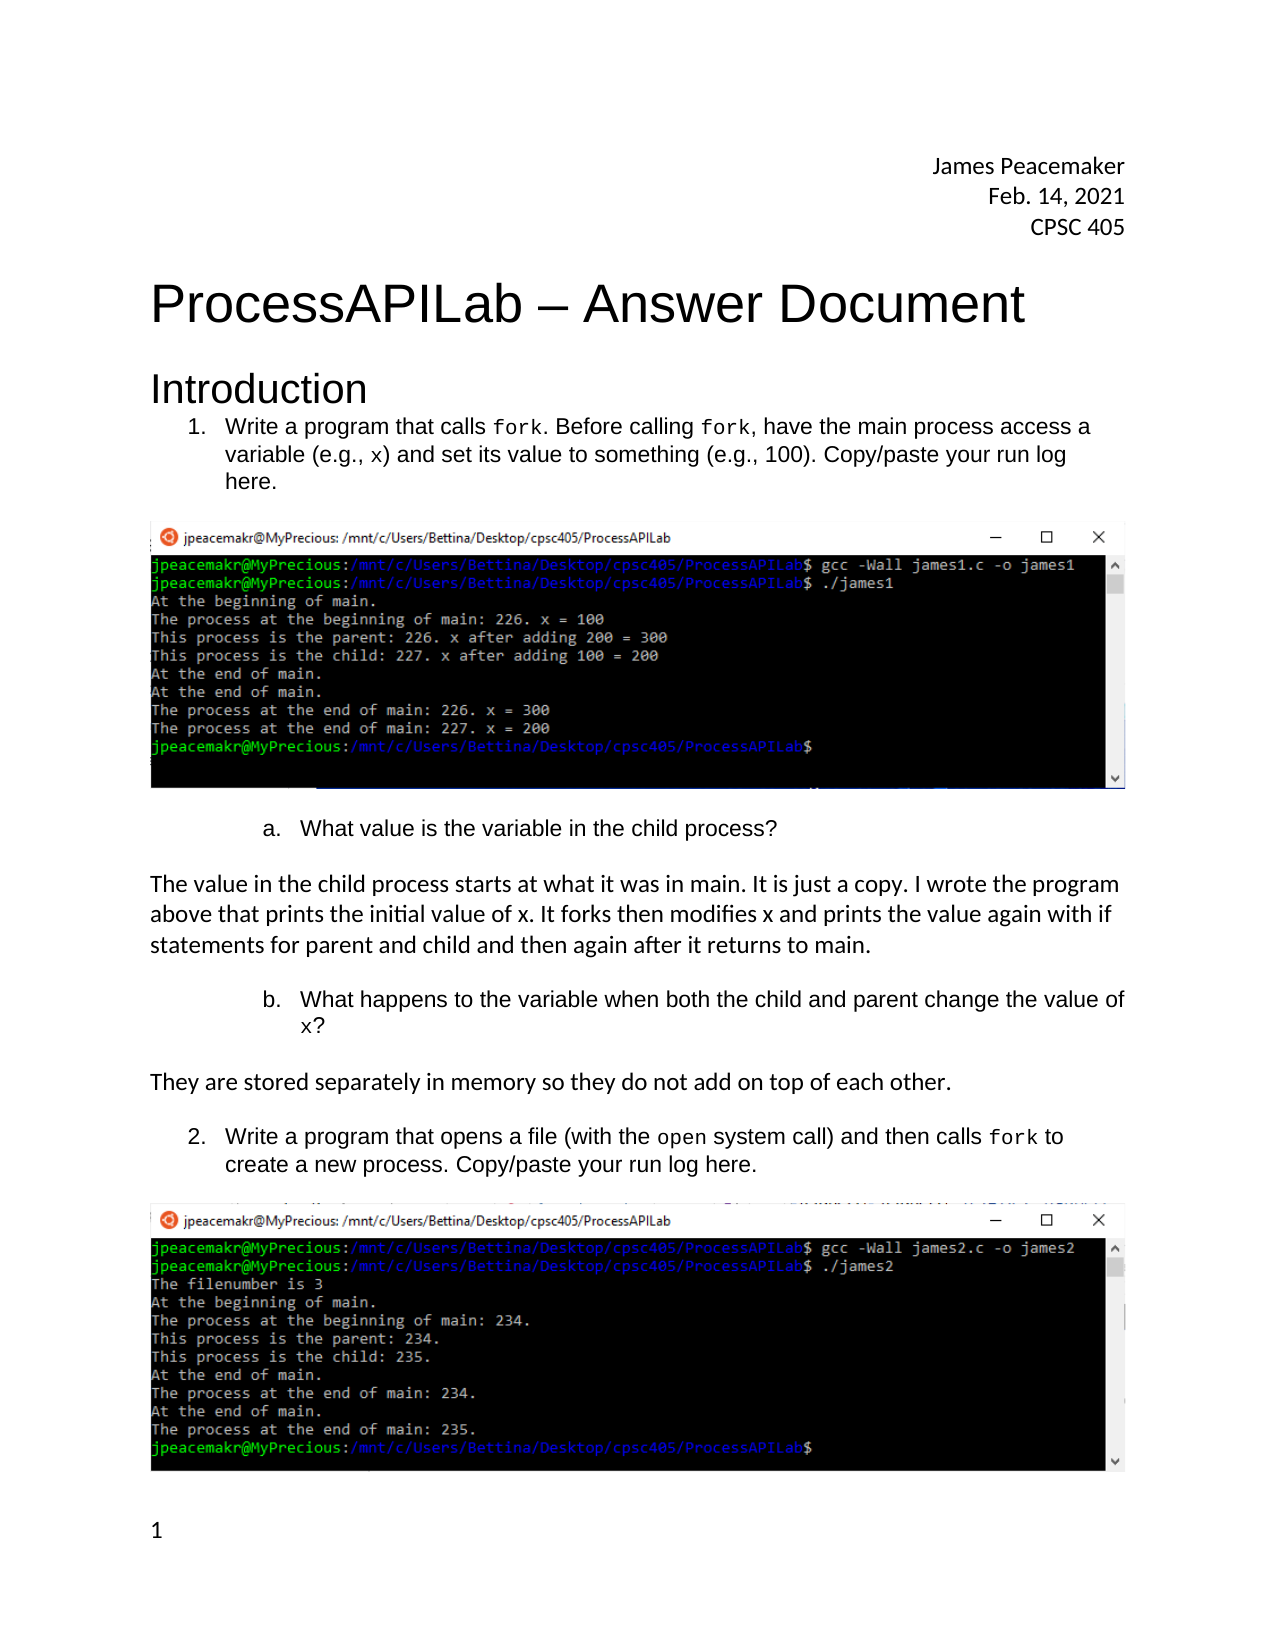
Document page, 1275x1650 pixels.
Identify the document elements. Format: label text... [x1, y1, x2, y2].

list What value is the variable in the child process? [262, 815, 1125, 842]
text Feb. 14, 2021 [150, 181, 1125, 211]
picture [150, 521, 1125, 789]
text James Peacemaker [150, 150, 1125, 181]
text They are stored separately in memory so they do not add on top of each other. [150, 1066, 1125, 1097]
list Write a program that calls fork. Before calling fork, have the main process access a variable (e.g., x) and set its value to something (e.g., 100). Copy/paste your run log here. [187, 413, 1125, 494]
list Write a program that opens a file (with the open system call) and then calls fork to create a new process. Copy/paste your run log here. [187, 1123, 1125, 1177]
picture [150, 1203, 1125, 1472]
text CPSC 405 [150, 211, 1125, 242]
text ProcessAPILab – Answer Document [150, 272, 1125, 334]
text The value in the child process starts at what it was in main. It is just a copy. I wrote the program above that prints the initial value of x. It forks then modifies x and prints the value again with if statements for parent and child and then again after it returns to main. [150, 868, 1125, 959]
text Introduction [150, 365, 1125, 413]
list What happens to the variable when both the child and parent change the value of x? [262, 986, 1125, 1040]
